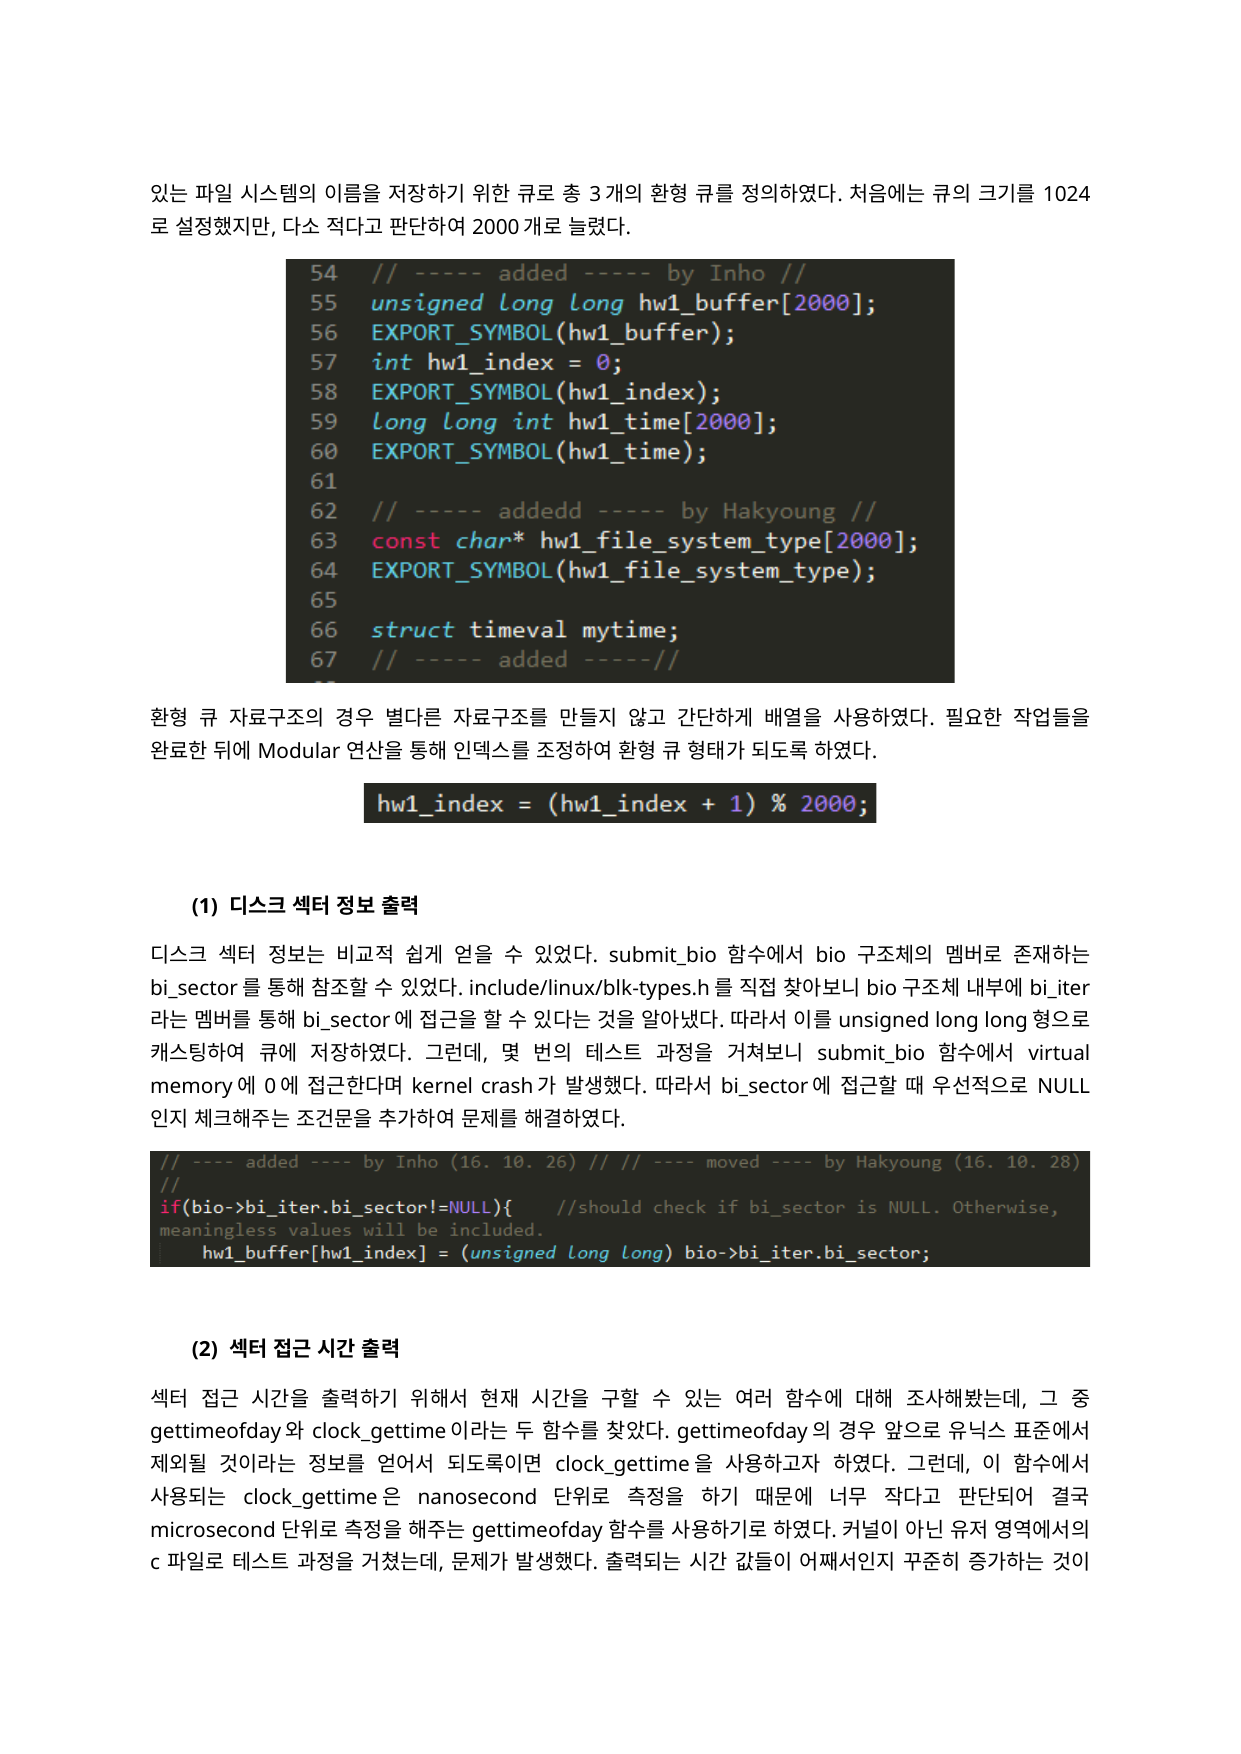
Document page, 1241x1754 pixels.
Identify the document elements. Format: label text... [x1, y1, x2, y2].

picture [285, 259, 955, 683]
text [150, 177, 1090, 240]
picture [150, 1151, 1091, 1267]
text 디스크 섹터 정보는 비교적 쉽게 얻을 수 있었다. submit_bio 함수에서 bio 구조체의 멤버로 존재하는 bi_sector를 통해 참조할 수 있었다. include/linux/blk-types.h를 직접 찾아보니 bio 구조체 내부에 bi_iter라는 멤버를 통해 bi_sector에 접근을 할 수 있다는 것을 알아냈다. 따라서 이를 unsigned long long형으로 캐스팅하여 큐에 저장하였다. 그런데, 몇 번의 테스트 과정을 거쳐보니 submit_bio 함수에서 virtual memory에 0에 접근한다며 kernel crash가 발생했다. 따라서 bi_sector에 접근할 때 우선적으로 NULL인지 체크해주는 조건문을 추가하여 문제를 해결하였다. [150, 938, 1090, 1132]
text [150, 1382, 1090, 1576]
list 디스크 섹터 정보 출력 [192, 889, 1090, 919]
text 환형 큐 자료구조의 경우 별다른 자료구조를 만들지 않고 간단하게 배열을 사용하였다. 필요한 작업들을 완료한 뒤에 Modular 연산을 통해 인덱스를 조정하여 환형 큐 형태가 되도록 하였다. [150, 702, 1090, 764]
list 섹터 접근 시간 출력 [192, 1333, 1090, 1363]
picture [363, 783, 877, 823]
